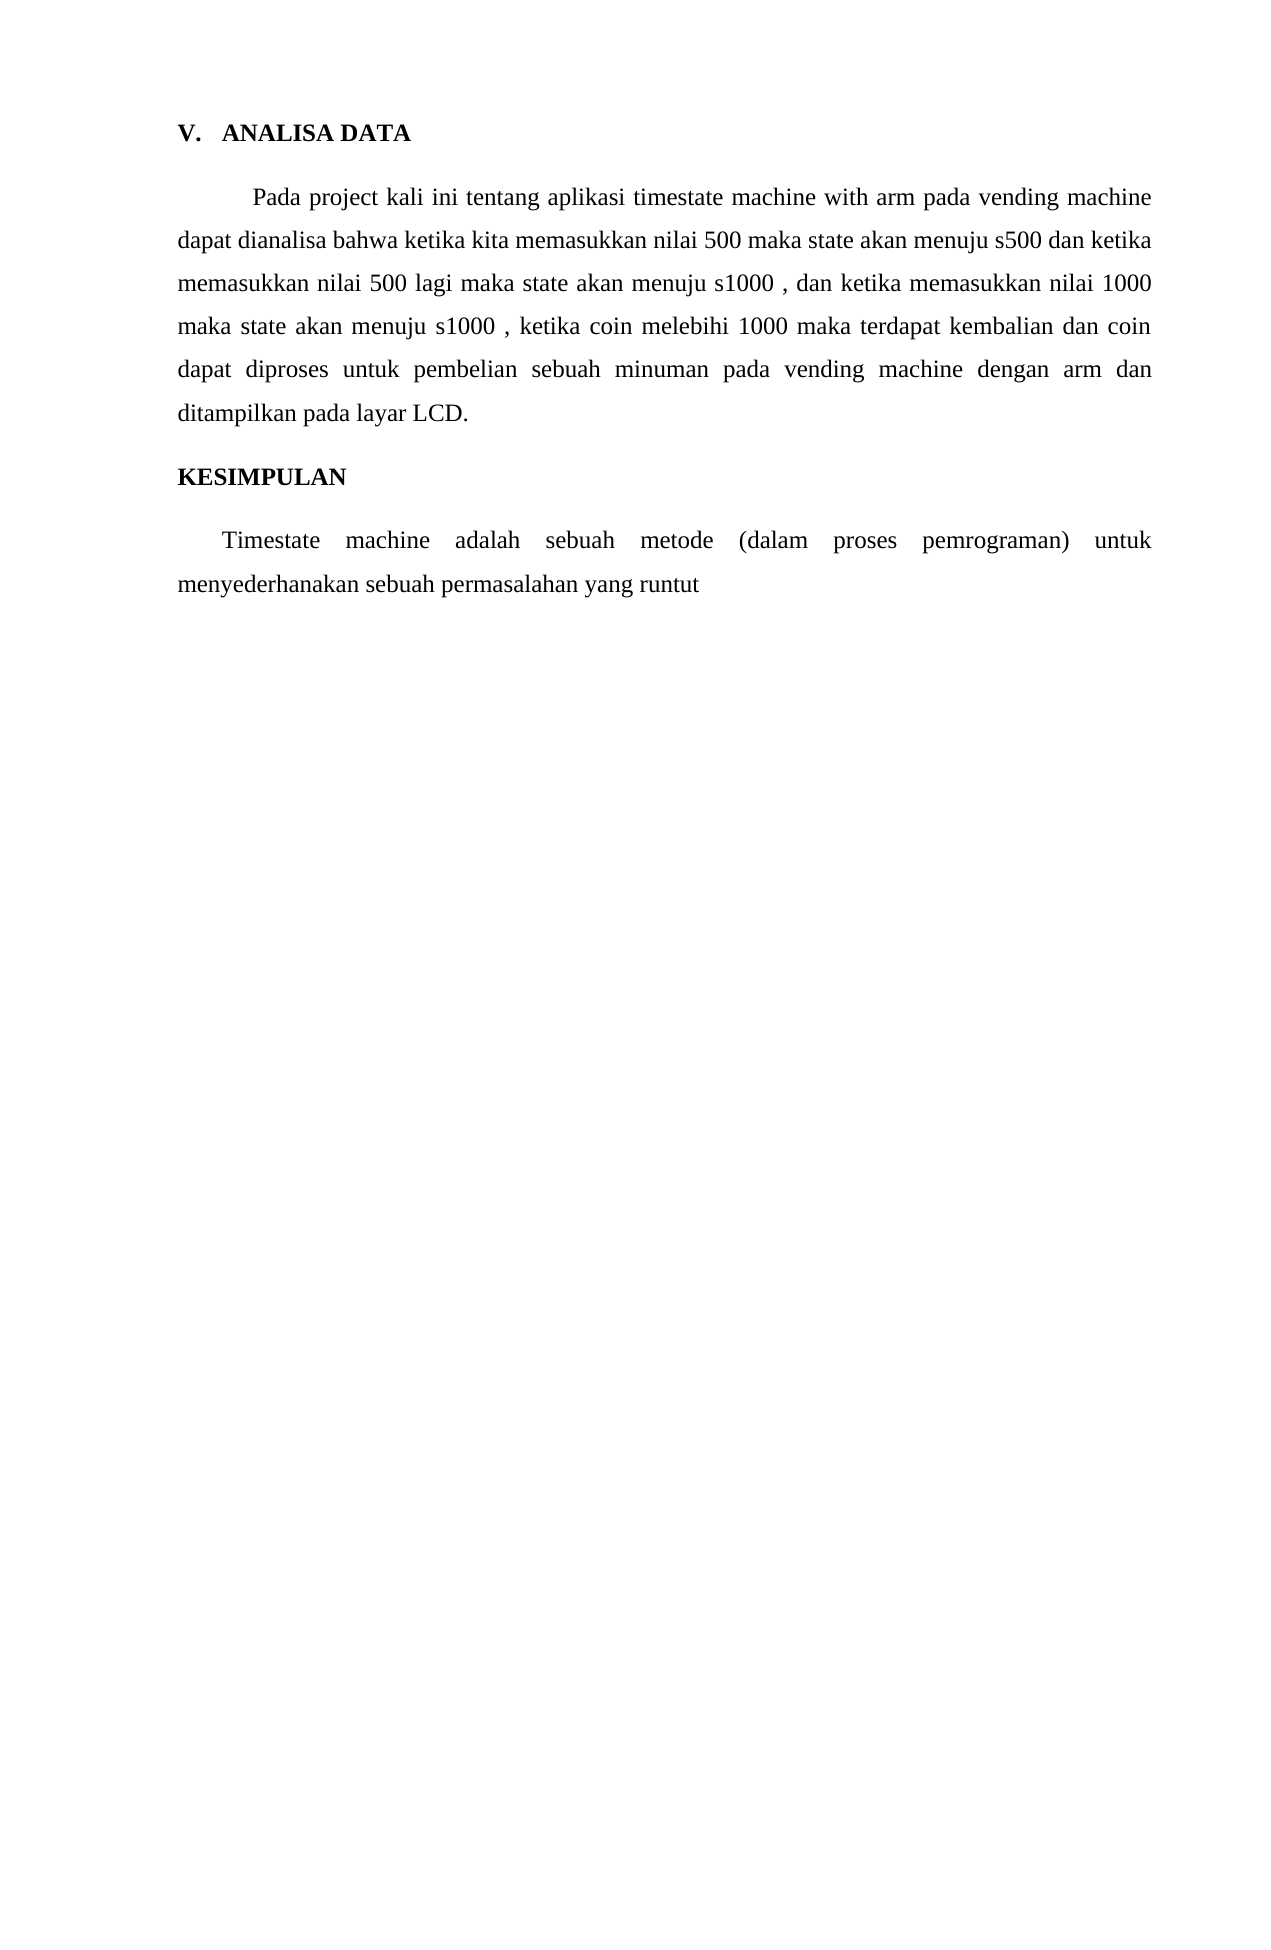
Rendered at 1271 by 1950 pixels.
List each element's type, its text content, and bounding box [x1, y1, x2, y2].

list ANALISA DATA [177, 118, 1153, 147]
text Timestate machine adalah sebuah metode (dalam proses pemrograman) untuk menyederhanakan sebuah permasalahan yang runtut [177, 526, 1153, 597]
text Pada project kali ini tentang aplikasi timestate machine with arm pada vending machine dapat dianalisa bahwa ketika kita memasukkan nilai 500 maka state akan menuju s500 dan ketika memasukkan nilai 500 lagi maka state akan menuju s1000 , dan ketika memasukkan nilai 1000 maka state akan menuju s1000 , ketika coin melebihi 1000 maka terdapat kembalian dan coin dapat diproses untuk pembelian sebuah minuman pada vending machine dengan arm dan ditampilkan pada layar LCD. [177, 182, 1153, 426]
text KESIMPULAN [177, 462, 1153, 490]
